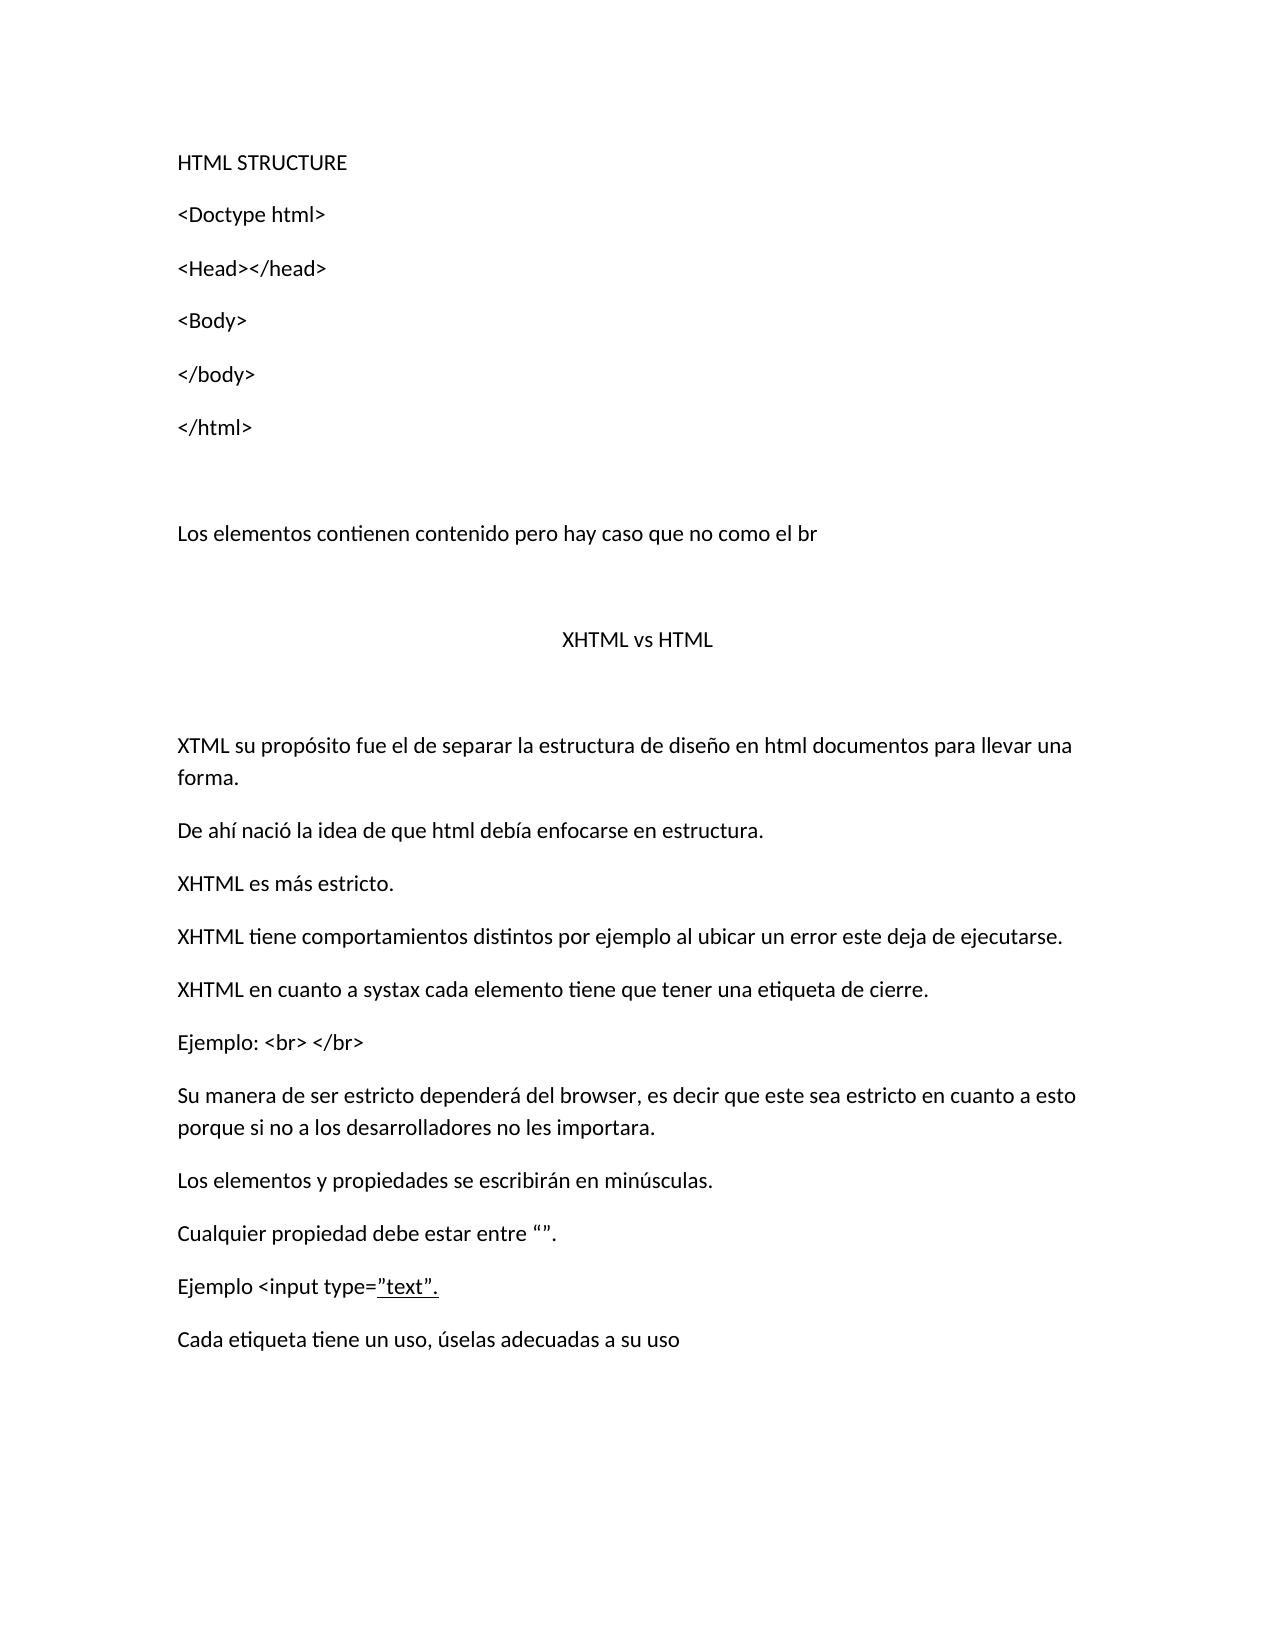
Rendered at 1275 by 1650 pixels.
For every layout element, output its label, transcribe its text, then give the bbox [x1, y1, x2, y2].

text XHTML en cuanto a systax cada elemento tiene que tener una etiqueta de cierre. [177, 975, 1098, 1003]
text XHTML tiene comportamientos distintos por ejemplo al ubicar un error este deja de ejecutarse. [177, 922, 1098, 950]
text <Body> [177, 307, 1098, 335]
text </html> [177, 413, 1098, 441]
text XTML su propósito fue el de separar la estructura de diseño en html documentos para llevar una forma. [177, 731, 1098, 791]
text Ejemplo <input type=”text”. [177, 1272, 1098, 1300]
text HTML STRUCTURE [177, 148, 1098, 176]
text De ahí nació la idea de que html debía enfocarse en estructura. [177, 816, 1098, 844]
text <Head></head> [177, 254, 1098, 282]
text XHTML vs HTML [177, 625, 1098, 653]
text XHTML es más estricto. [177, 869, 1098, 897]
text Su manera de ser estricto dependerá del browser, es decir que este sea estricto en cuanto a esto porque si no a los desarrolladores no les importara. [177, 1081, 1098, 1141]
text </body> [177, 360, 1098, 388]
text <Doctype html> [177, 201, 1098, 229]
text Ejemplo: <br> </br> [177, 1028, 1098, 1056]
text Cualquier propiedad debe estar entre “”. [177, 1219, 1098, 1247]
text Los elementos y propiedades se escribirán en minúsculas. [177, 1166, 1098, 1194]
text Los elementos contienen contenido pero hay caso que no como el br [177, 519, 1098, 547]
text Cada etiqueta tiene un uso, úselas adecuadas a su uso [177, 1325, 1098, 1353]
